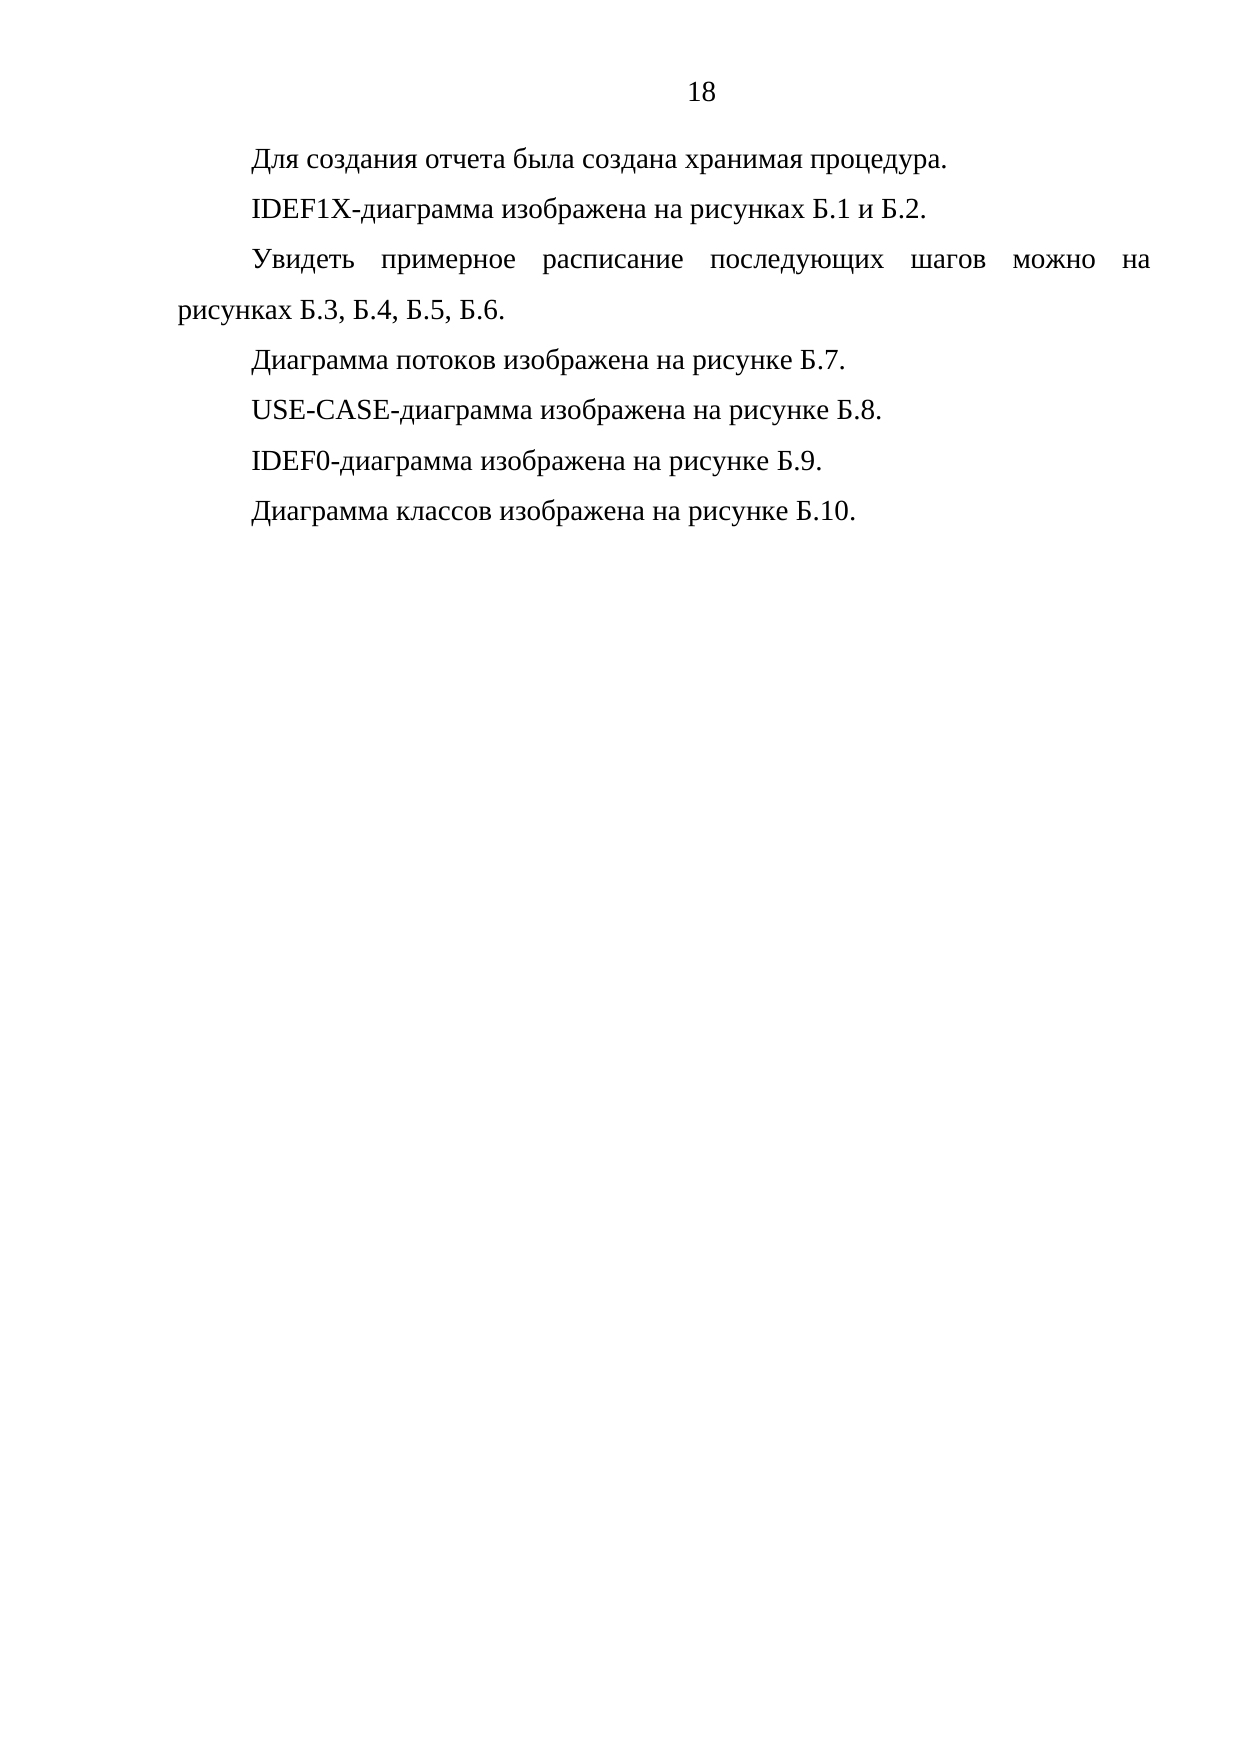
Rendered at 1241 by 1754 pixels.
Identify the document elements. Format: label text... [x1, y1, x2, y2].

text Диаграмма потоков изображена на рисунке Б.7. [177, 342, 1152, 376]
text Диаграмма классов изображена на рисунке Б.10. [177, 493, 1152, 527]
text Для создания отчета была создана хранимая процедура. [177, 141, 1152, 174]
text IDEF1X-диаграмма изображена на рисунках Б.1 и Б.2. [251, 191, 1152, 225]
text USE-CASE-диаграмма изображена на рисунке Б.8. [177, 392, 1152, 426]
text Увидеть примерное расписание последующих шагов можно на рисунках Б.3, Б.4, Б.5, Б.6. [177, 241, 1152, 325]
text IDEF0-диаграмма изображена на рисунке Б.9. [177, 443, 1152, 476]
